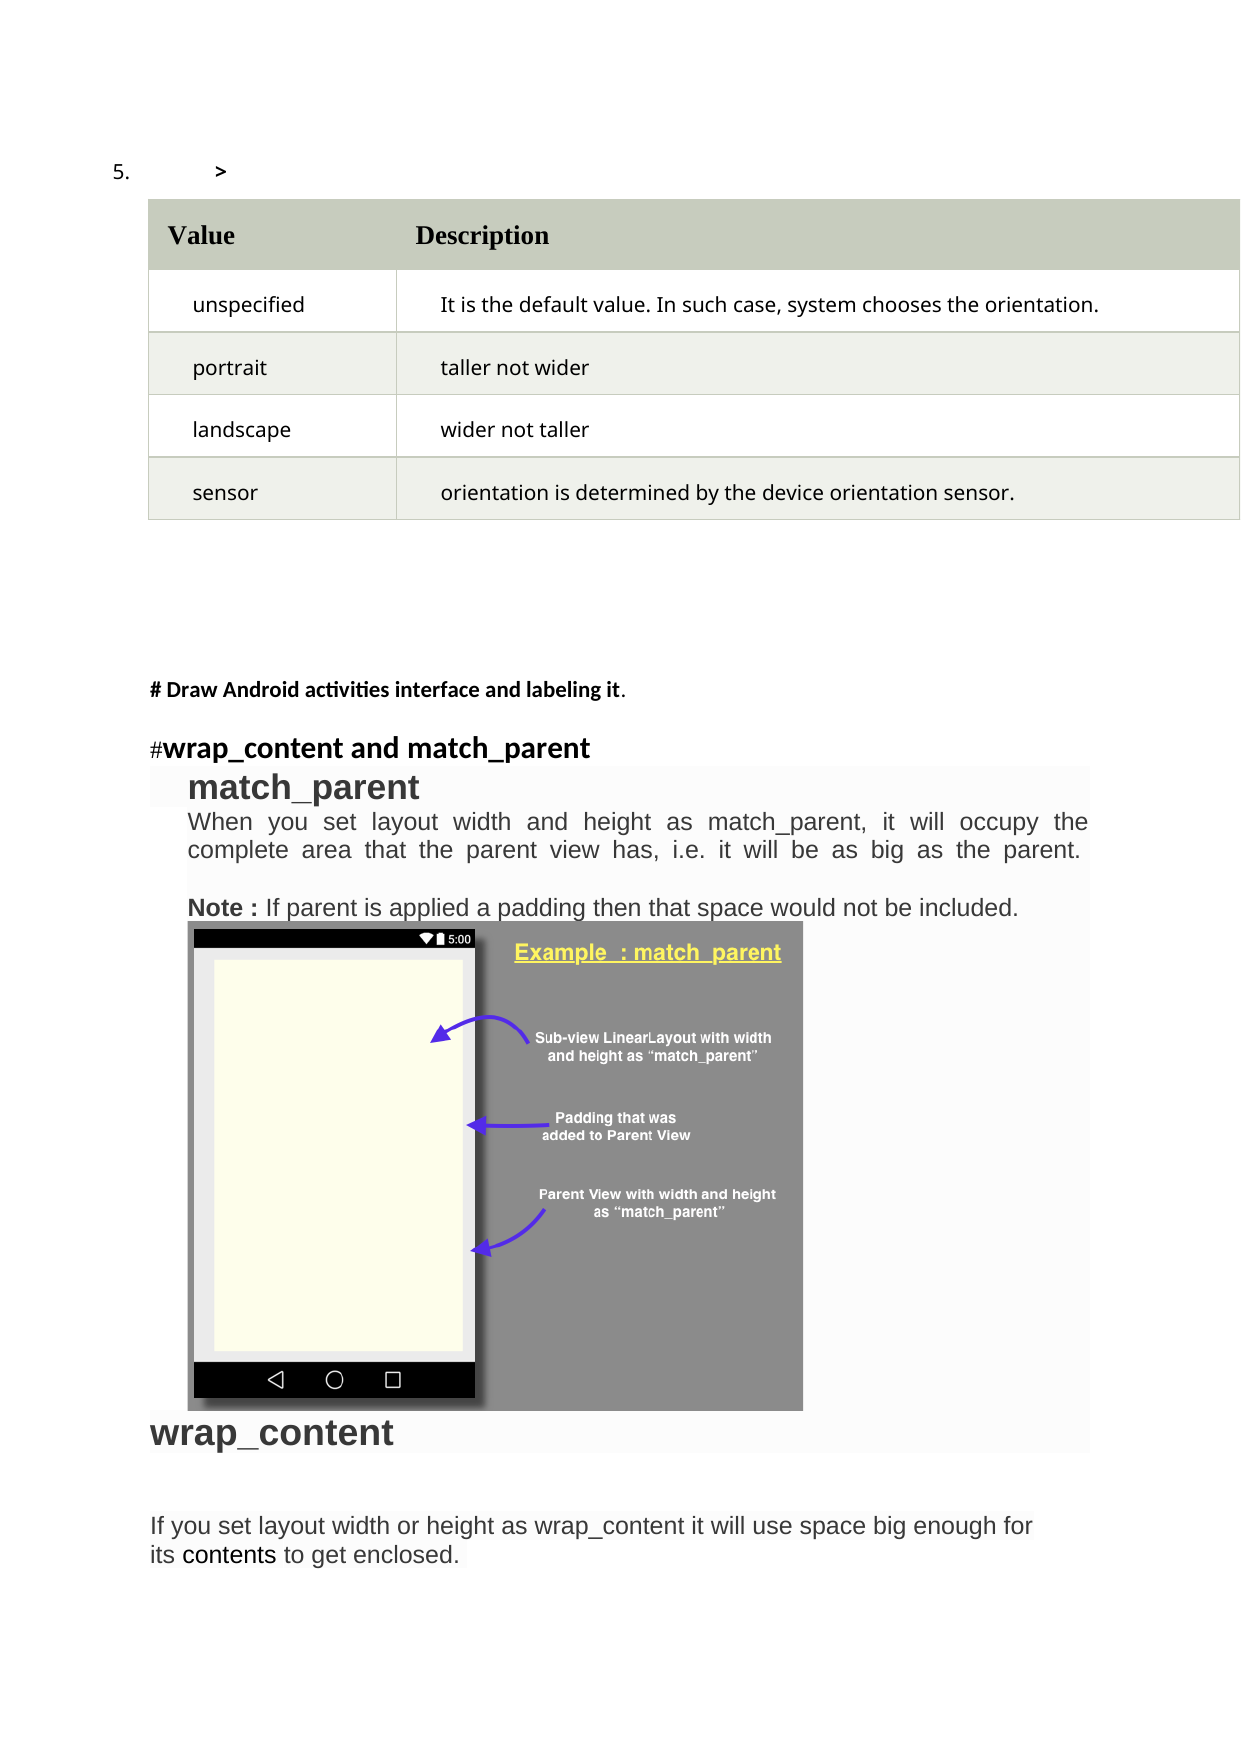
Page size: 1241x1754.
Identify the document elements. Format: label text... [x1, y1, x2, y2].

text match_parent [150, 766, 1090, 807]
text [150, 1453, 1090, 1597]
table_cell orientation is determined by the device orientation sensor. [397, 458, 1239, 519]
table_cell unspecified [149, 270, 396, 331]
table_cell wider not taller [397, 395, 1239, 456]
text When you set layout width and height as match_parent, it will occupy the complete area that the parent view has, i.e. it will be as big as the parent. Note : If parent is applied a padding then that space would not be included. [187, 807, 1090, 922]
table_cell sensor [149, 458, 396, 519]
table_cell landscape [149, 395, 396, 456]
table_cell taller not wider [397, 333, 1239, 394]
text wrap_content [150, 1410, 1090, 1453]
picture [187, 921, 804, 1411]
table_header Description [397, 200, 1239, 269]
table_cell It is the default value. In such case, system chooses the orientation. [397, 270, 1239, 331]
table_header Value [149, 200, 397, 269]
text # Draw Android activities interface and labeling it. [150, 675, 1090, 703]
table_cell portrait [149, 333, 396, 394]
list > [112, 150, 1090, 186]
text #wrap_content and match_parent [150, 728, 1090, 766]
